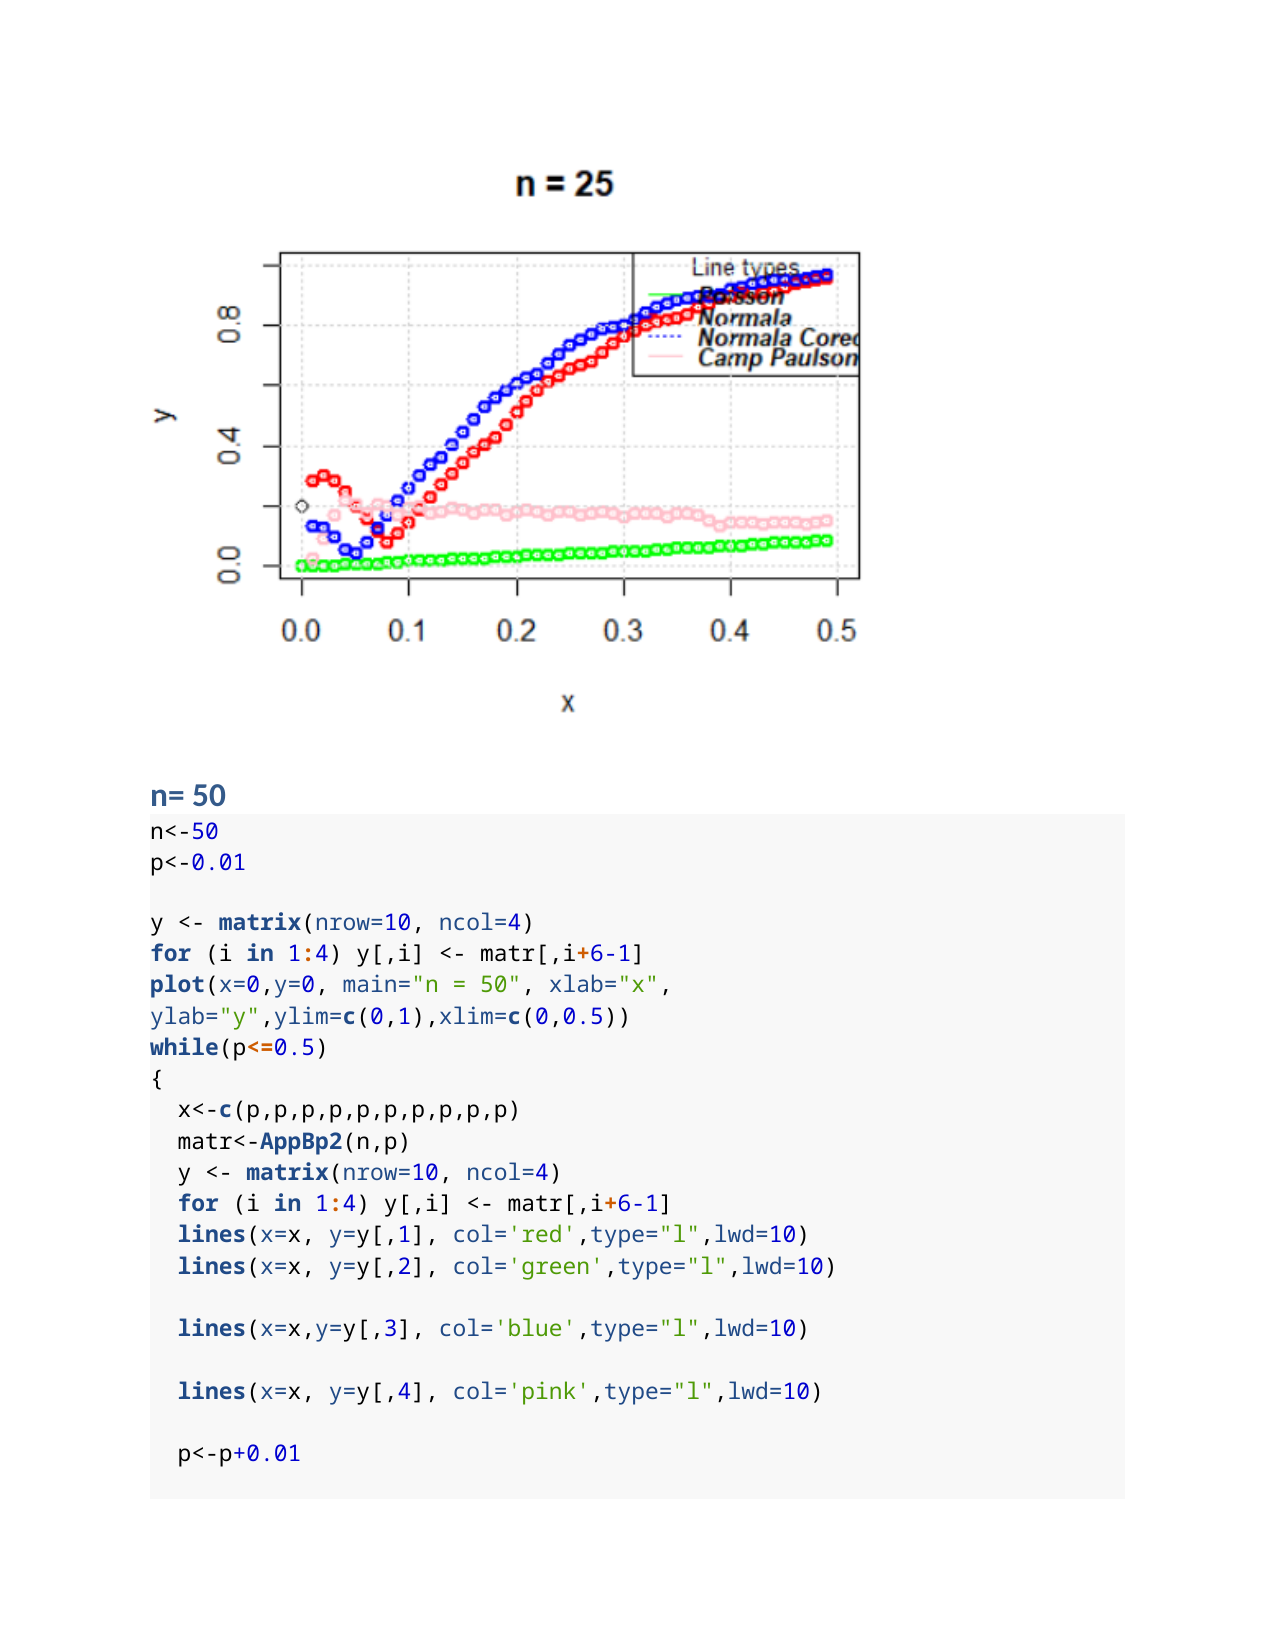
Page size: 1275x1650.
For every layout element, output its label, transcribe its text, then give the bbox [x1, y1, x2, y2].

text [150, 814, 1125, 1499]
picture [150, 150, 895, 724]
subtitle n= 50 [150, 774, 1125, 814]
